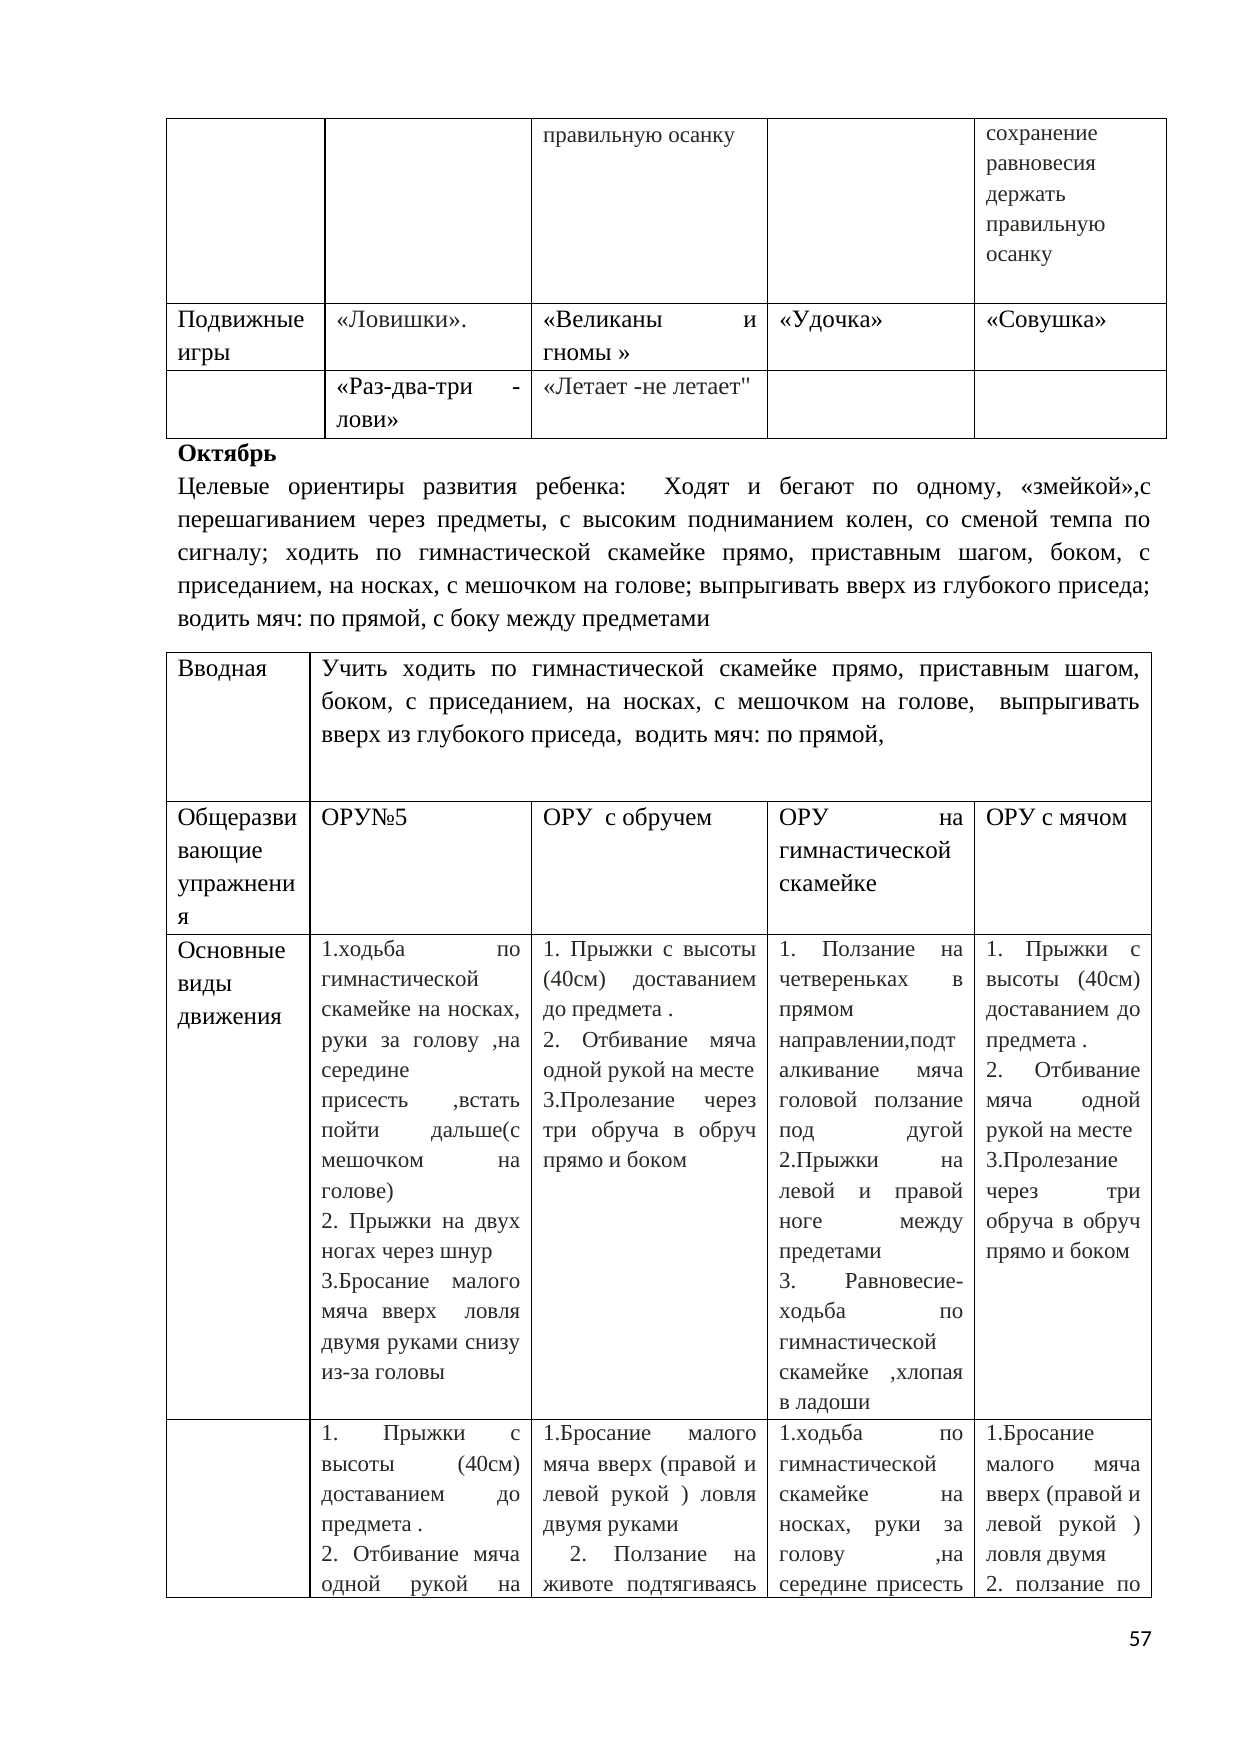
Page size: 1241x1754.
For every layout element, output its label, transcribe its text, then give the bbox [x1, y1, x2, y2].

table_cell [975, 371, 1166, 437]
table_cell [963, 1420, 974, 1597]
table_header Вводная [167, 653, 309, 801]
text Целевые ориентиры развития ребенка: Ходят и бегают по одному, «змейкой»,с перешагиванием через предметы, с высоким подниманием колен, со сменой темпа по сигналу; ходить по гимнастической скамейке прямо, приставным шагом, боком, с приседанием, на носках, с мешочком на голове; выпрыгивать вверх из глубокого приседа; водить мяч: по прямой, с боку между предметами [177, 471, 1152, 632]
table_cell 1. Прыжки с высоты (40см) доставанием до предмета . 2. Отбивание мяча одной рукой на месте 3.Пролезание через три обруча в обруч прямо и боком [975, 935, 1151, 1418]
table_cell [532, 119, 767, 303]
table_header Учить ходить по гимнастической скамейке прямо, приставным шагом, боком, с приседанием, на носках, с мешочком на голове, выпрыгивать вверх из глубокого приседа, водить мяч: по прямой, [311, 653, 1151, 801]
table_cell 1. Прыжки с высоты (40см) доставанием до предмета . 2. Отбивание мяча одной рукой на месте 3.Пролезание через три обруча в обруч прямо и боком [532, 935, 767, 1418]
table_cell ОРУ на гимнастической скамейке [768, 802, 974, 934]
text Октябрь [177, 439, 1152, 467]
table_cell 1.ходьба по гимнастической скамейке на носках, руки за голову ,на середине присесть ,встать пойти дальше(с мешочком на голове) 2. Прыжки на двух ногах через шнур 3.Бросание малого мяча вверх ловля двумя руками снизу из-за головы [311, 935, 531, 1418]
table_cell «Удочка» [768, 304, 974, 370]
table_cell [768, 119, 974, 303]
table_cell [167, 371, 324, 437]
table_cell «Раз-два-три -лови» [326, 371, 531, 437]
table_cell Основные виды движения [167, 935, 309, 1418]
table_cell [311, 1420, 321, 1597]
table_cell ОРУ с обручем [532, 802, 767, 934]
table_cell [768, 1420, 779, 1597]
table_cell [768, 371, 974, 437]
table_cell «Летает -не летает" [532, 371, 767, 437]
table_cell [167, 119, 324, 303]
table_cell ОРУ№5 [311, 802, 531, 934]
table_cell 1. Ползание на четвереньках в прямом направлении,подталкивание мяча головой ползание под дугой 2.Прыжки на левой и правой ноге между предетами 3. Равновесие-ходьба по гимнастической скамейке ,хлопая в ладоши [768, 935, 974, 1418]
table_cell «Великаны и гномы » [532, 304, 767, 370]
table_cell «Ловишки». [326, 304, 531, 370]
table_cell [326, 119, 531, 303]
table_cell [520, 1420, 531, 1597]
table_cell Общеразвивающие упражнения [167, 802, 309, 934]
table_cell ОРУ с мячом [975, 802, 1151, 934]
table_cell «Совушка» [975, 304, 1166, 370]
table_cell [975, 119, 1166, 303]
table_cell [167, 1420, 309, 1597]
table_cell Подвижные игры [167, 304, 324, 370]
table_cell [975, 1420, 1151, 1597]
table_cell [532, 1420, 767, 1597]
